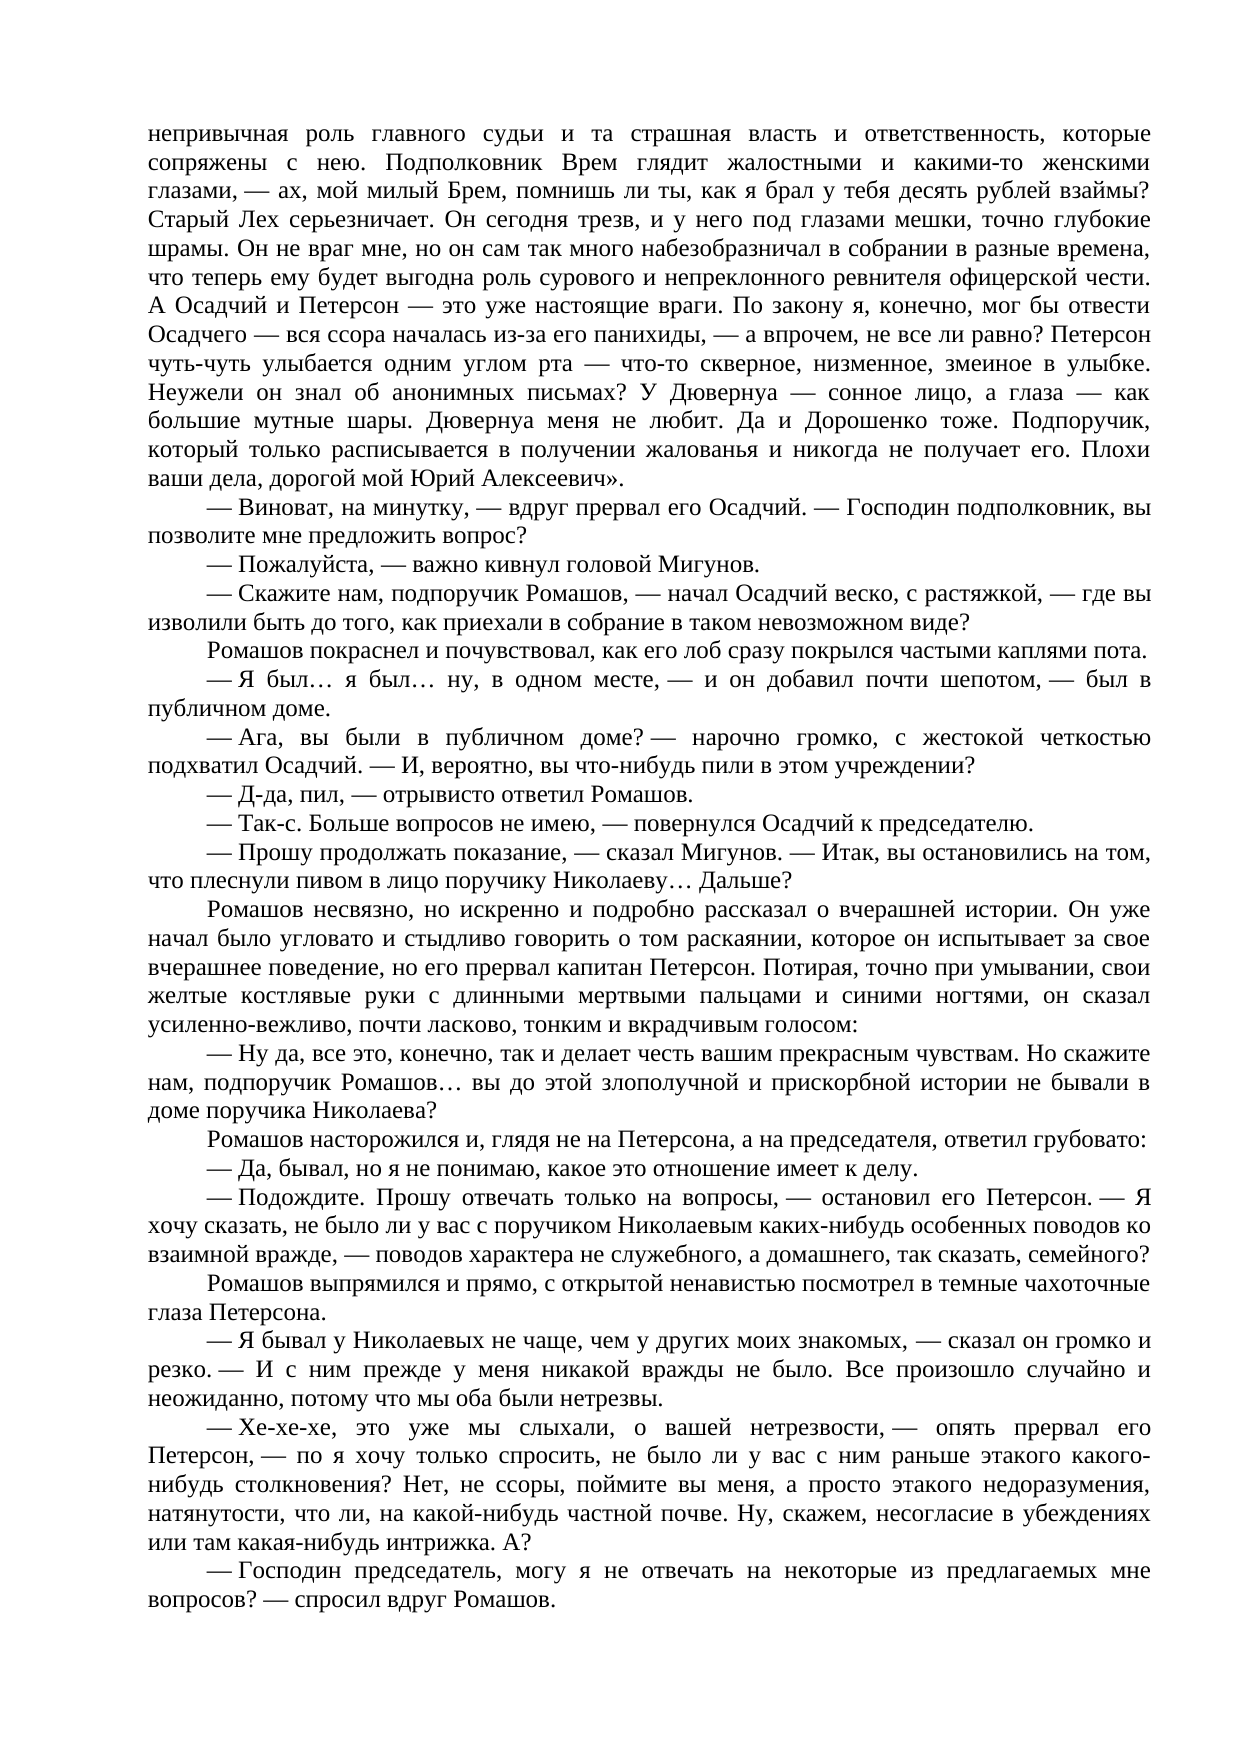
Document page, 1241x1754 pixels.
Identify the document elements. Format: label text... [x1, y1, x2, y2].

text — Прошу продолжать показание, — сказал Мигунов. — Итак, вы остановились на том, что плеснули пивом в лицо поручику Николаеву… Дальше? [148, 837, 1152, 894]
text — Я бывал у Николаевых не чаще, чем у других моих знакомых, — сказал он громко и резко. — И с ним прежде у меня никакой вражды не было. Все произошло случайно и неожиданно, потому что мы оба были нетрезвы. [148, 1326, 1152, 1412]
text — Виноват, на минутку, — вдруг прервал его Осадчий. — Господин подполковник, вы позволите мне предложить вопрос? [148, 492, 1152, 549]
text — Пожалуйста, — важно кивнул головой Мигунов. [148, 549, 1152, 578]
text — Хе-хе-хе, это уже мы слыхали, о вашей нетрезвости, — опять прервал его Петерсон, — по я хочу только спросить, не было ли у вас с ним раньше этакого какого-нибудь столкновения? Нет, не ссоры, поймите вы меня, а просто этакого недоразумения, натянутости, что ли, на какой-нибудь частной почве. Ну, скажем, несогласие в убеждениях или там какая-нибудь интрижка. А? [148, 1412, 1152, 1556]
text — Скажите нам, подпоручик Ромашов, — начал Осадчий веско, с растяжкой, — где вы изволили быть до того, как приехали в собрание в таком невозможном виде? [148, 578, 1152, 636]
text Ромашов покраснел и почувствовал, как его лоб сразу покрылся частыми каплями пота. [148, 636, 1152, 664]
text — Ну да, все это, конечно, так и делает честь вашим прекрасным чувствам. Но скажите нам, подпоручик Ромашов… вы до этой злополучной и прискорбной истории не бывали в доме поручика Николаева? [148, 1038, 1152, 1124]
text — Подождите. Прошу отвечать только на вопросы, — остановил его Петерсон. — Я хочу сказать, не было ли у вас с поручиком Николаевым каких-нибудь особенных поводов ко взаимной вражде, — поводов характера не служебного, а домашнего, так сказать, семейного? [148, 1182, 1152, 1268]
text — Ага, вы были в публичном доме? — нарочно громко, с жестокой четкостью подхватил Осадчий. — И, вероятно, вы что-нибудь пили в этом учреждении? [148, 722, 1152, 779]
text Ромашов выпрямился и прямо, с открытой ненавистью посмотрел в темные чахоточные глаза Петерсона. [148, 1268, 1152, 1326]
text Ромашов насторожился и, глядя не на Петерсона, а на председателя, ответил грубовато: [148, 1124, 1152, 1153]
text — Я был… я был… ну, в одном месте, — и он добавил почти шепотом, — был в публичном доме. [148, 664, 1152, 722]
text — Д-да, пил, — отрывисто ответил Ромашов. [148, 779, 1152, 808]
text — Так-с. Больше вопросов не имею, — повернулся Осадчий к председателю. [148, 808, 1152, 837]
text — Господин председатель, могу я не отвечать на некоторые из предлагаемых мне вопросов? — спросил вдруг Ромашов. [148, 1556, 1152, 1613]
text Ромашов несвязно, но искренно и подробно рассказал о вчерашней истории. Он уже начал было угловато и стыдливо говорить о том раскаянии, которое он испытывает за свое вчерашнее поведение, но его прервал капитан Петерсон. Потирая, точно при умывании, свои желтые костлявые руки с длинными мертвыми пальцами и синими ногтями, он сказал усиленно-вежливо, почти ласково, тонким и вкрадчивым голосом: [148, 894, 1152, 1038]
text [148, 118, 1152, 492]
text — Да, бывал, но я не понимаю, какое это отношение имеет к делу. [148, 1153, 1152, 1182]
